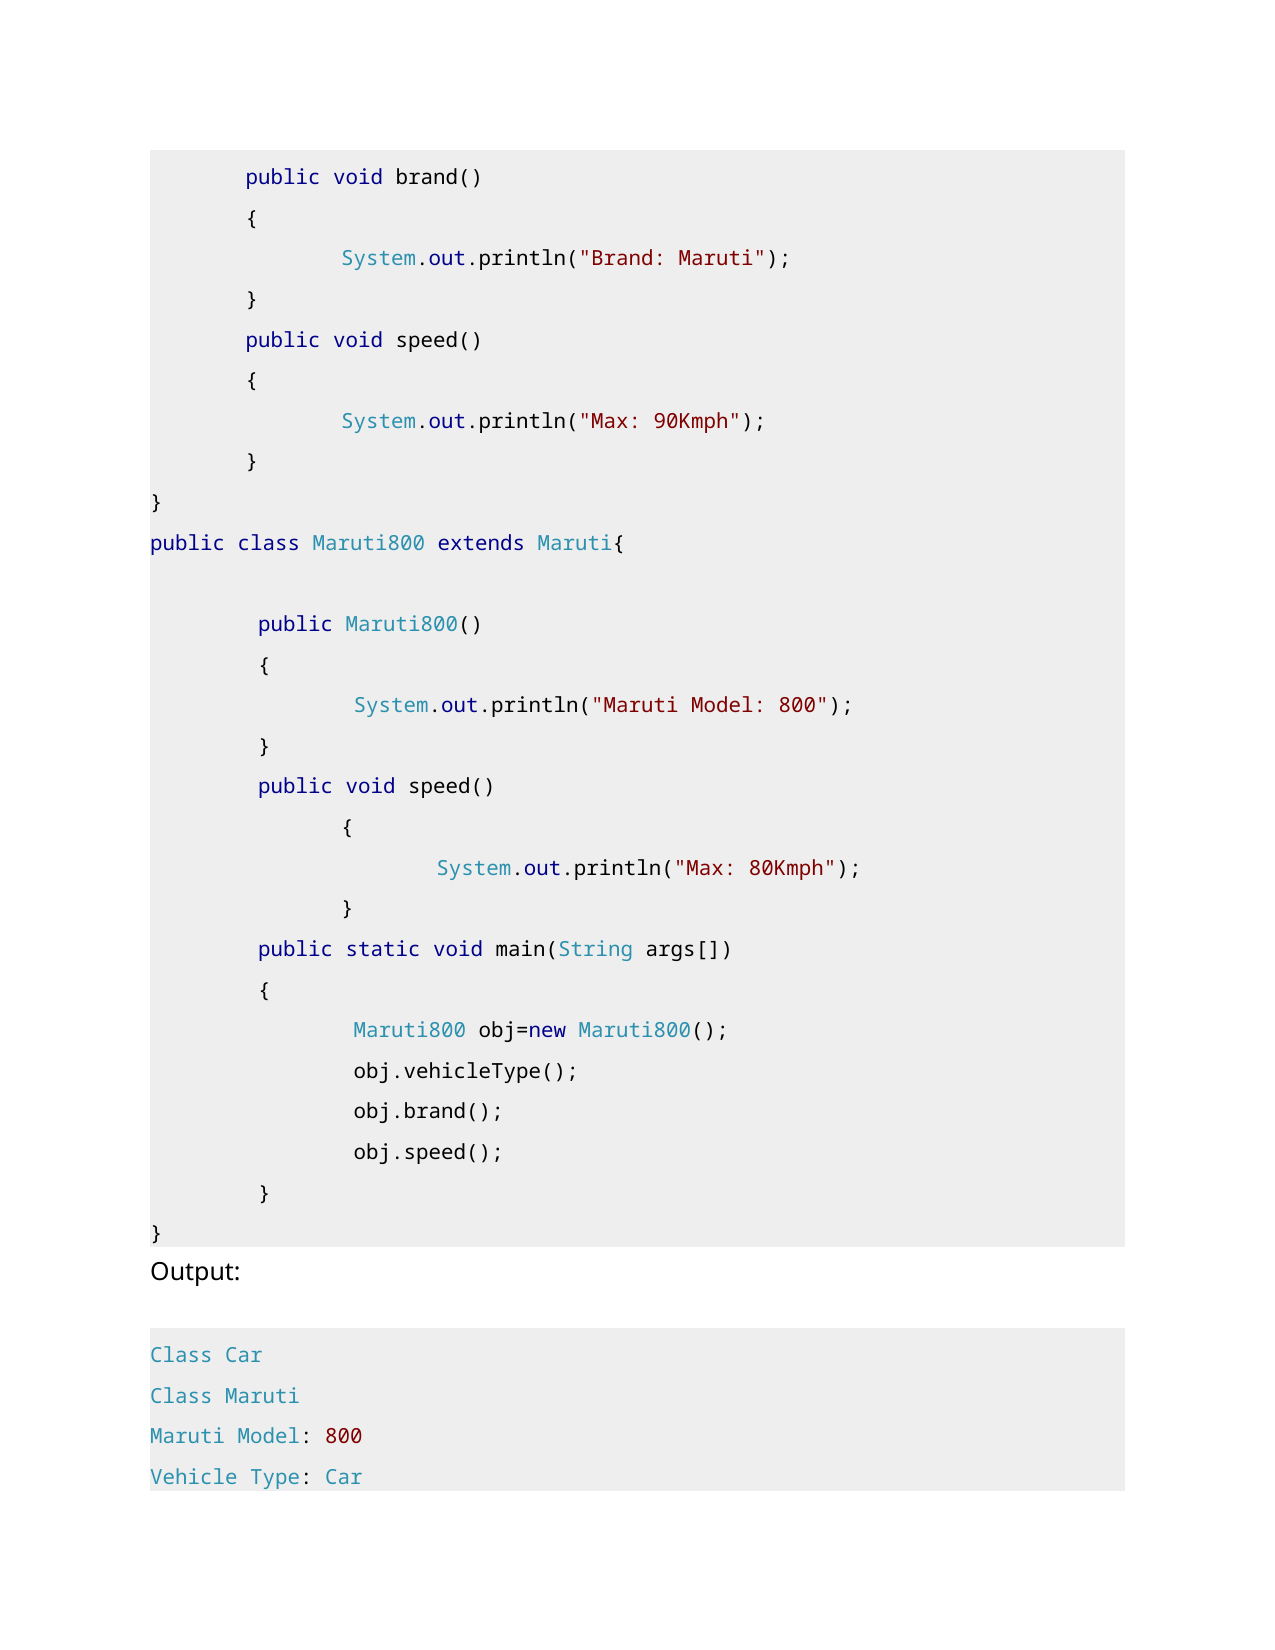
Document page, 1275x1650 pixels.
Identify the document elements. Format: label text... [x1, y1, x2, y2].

text obj.vehicleType(); [150, 1044, 1125, 1084]
text public class Maruti800 extends Maruti{ [150, 516, 1125, 556]
text { [150, 800, 1125, 841]
text } [150, 434, 1125, 475]
text } [150, 1206, 1125, 1247]
text public void speed() [150, 312, 1125, 353]
text obj.brand(); [150, 1084, 1125, 1125]
text Maruti800 obj=new Maruti800(); [150, 1003, 1125, 1044]
text Class Maruti [150, 1369, 1125, 1409]
text public static void main(String args[]) [150, 922, 1125, 962]
text System.out.println("Max: 90Kmph"); [150, 394, 1125, 434]
text public void speed() [150, 759, 1125, 800]
text Vehicle Type: Car [150, 1450, 1125, 1491]
text { [150, 191, 1125, 231]
text public Maruti800() [150, 597, 1125, 637]
text { [150, 353, 1125, 394]
text } [150, 475, 1125, 516]
text System.out.println("Maruti Model: 800"); [150, 678, 1125, 719]
text Class Car [150, 1328, 1125, 1369]
text Maruti Model: 800 [150, 1409, 1125, 1450]
text public void brand() [150, 150, 1125, 191]
text } [150, 719, 1125, 759]
text Output: [150, 1247, 1125, 1287]
text } [150, 1166, 1125, 1206]
text } [150, 272, 1125, 312]
text System.out.println("Max: 80Kmph"); [150, 841, 1125, 881]
text } [150, 881, 1125, 922]
text obj.speed(); [150, 1125, 1125, 1166]
text { [150, 962, 1125, 1003]
text { [150, 637, 1125, 678]
text System.out.println("Brand: Maruti"); [150, 231, 1125, 272]
